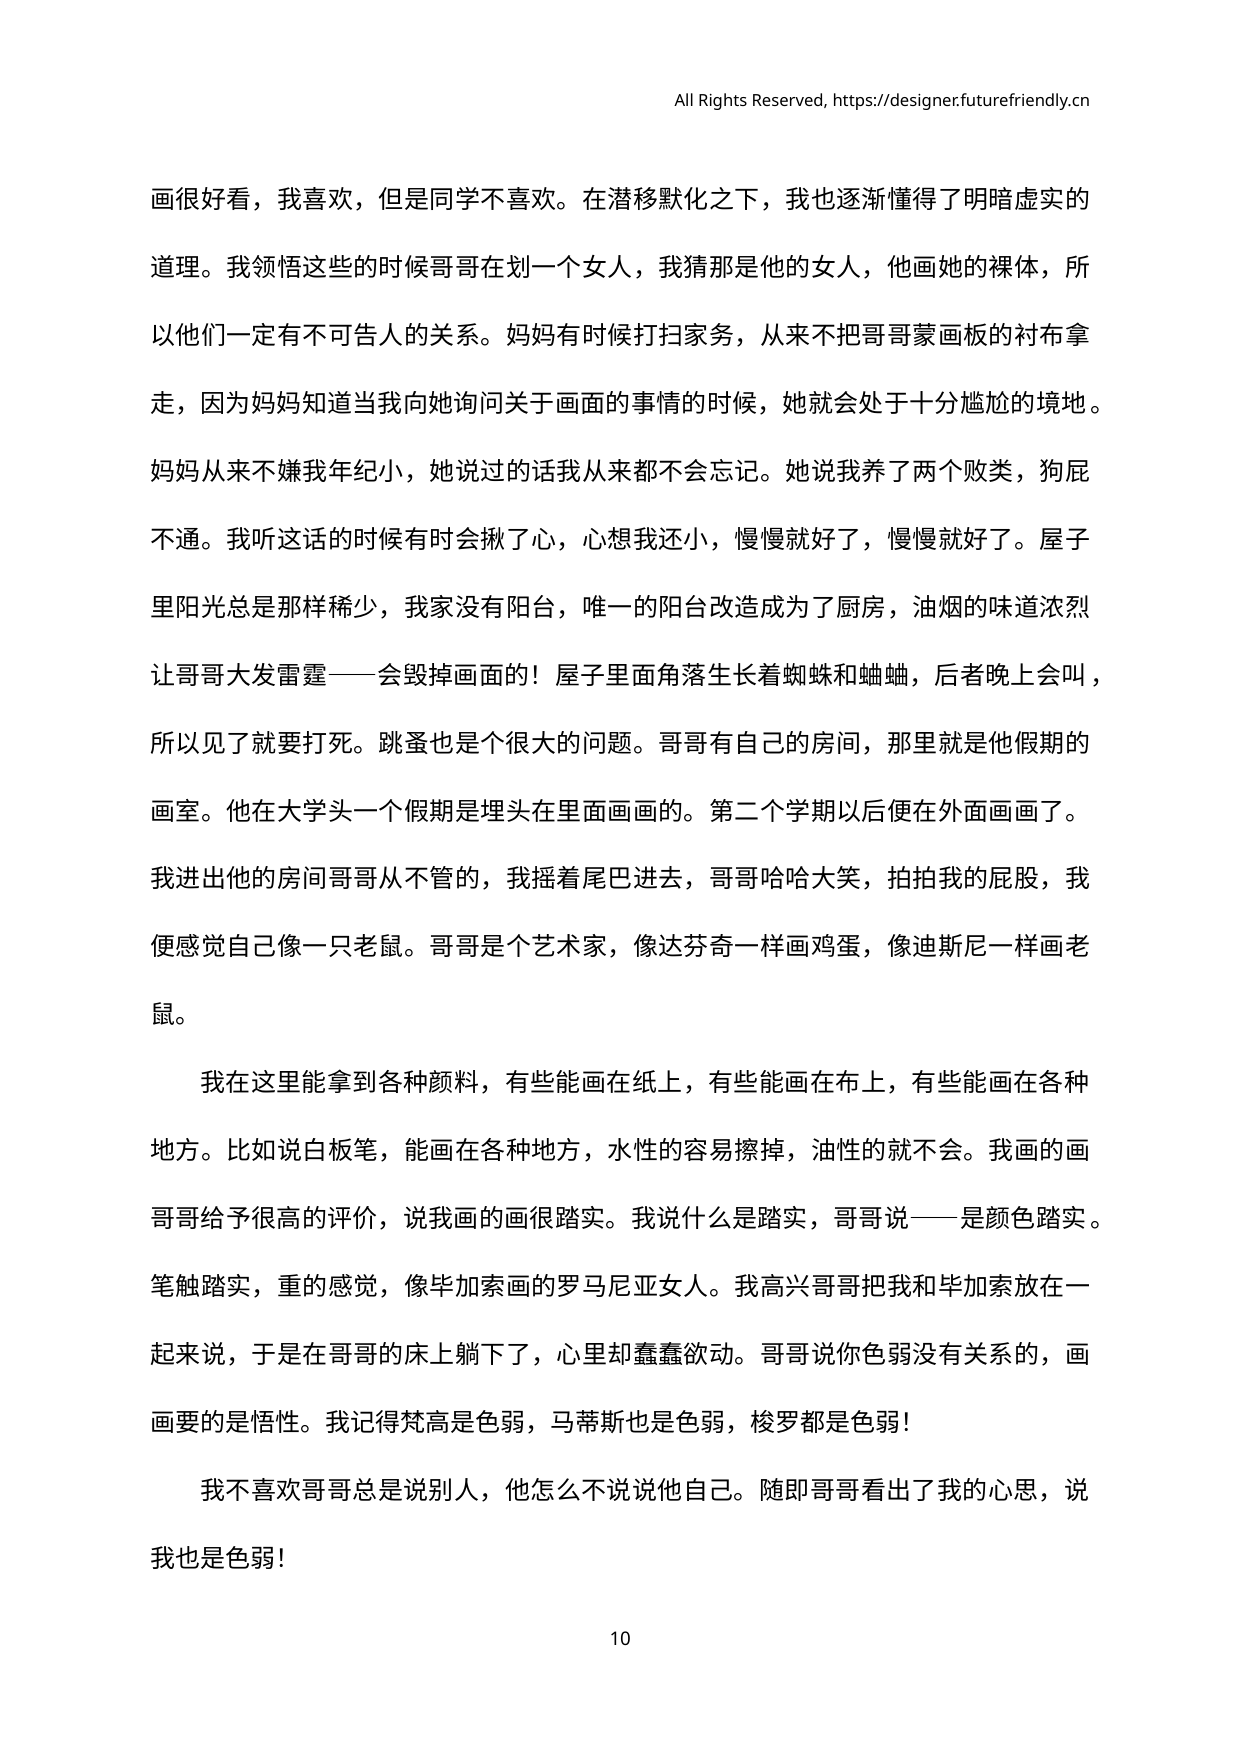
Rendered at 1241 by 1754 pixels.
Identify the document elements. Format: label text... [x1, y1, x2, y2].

text 我在这里能拿到各种颜料，有些能画在纸上，有些能画在布上，有些能画在各种地方。比如说白板笔，能画在各种地方，水性的容易擦掉，油性的就不会。我画的画哥哥给予很高的评价，说我画的画很踏实。我说什么是踏实，哥哥说——是颜色踏实。笔触踏实，重的感觉，像毕加索画的罗马尼亚女人。我高兴哥哥把我和毕加索放在一起来说，于是在哥哥的床上躺下了，心里却蠢蠢欲动。哥哥说你色弱没有关系的，画画要的是悟性。我记得梵高是色弱，马蒂斯也是色弱，梭罗都是色弱！ [150, 1047, 1090, 1454]
text 我不喜欢哥哥总是说别人，他怎么不说说他自己。随即哥哥看出了我的心思，说我也是色弱！ [150, 1454, 1090, 1590]
